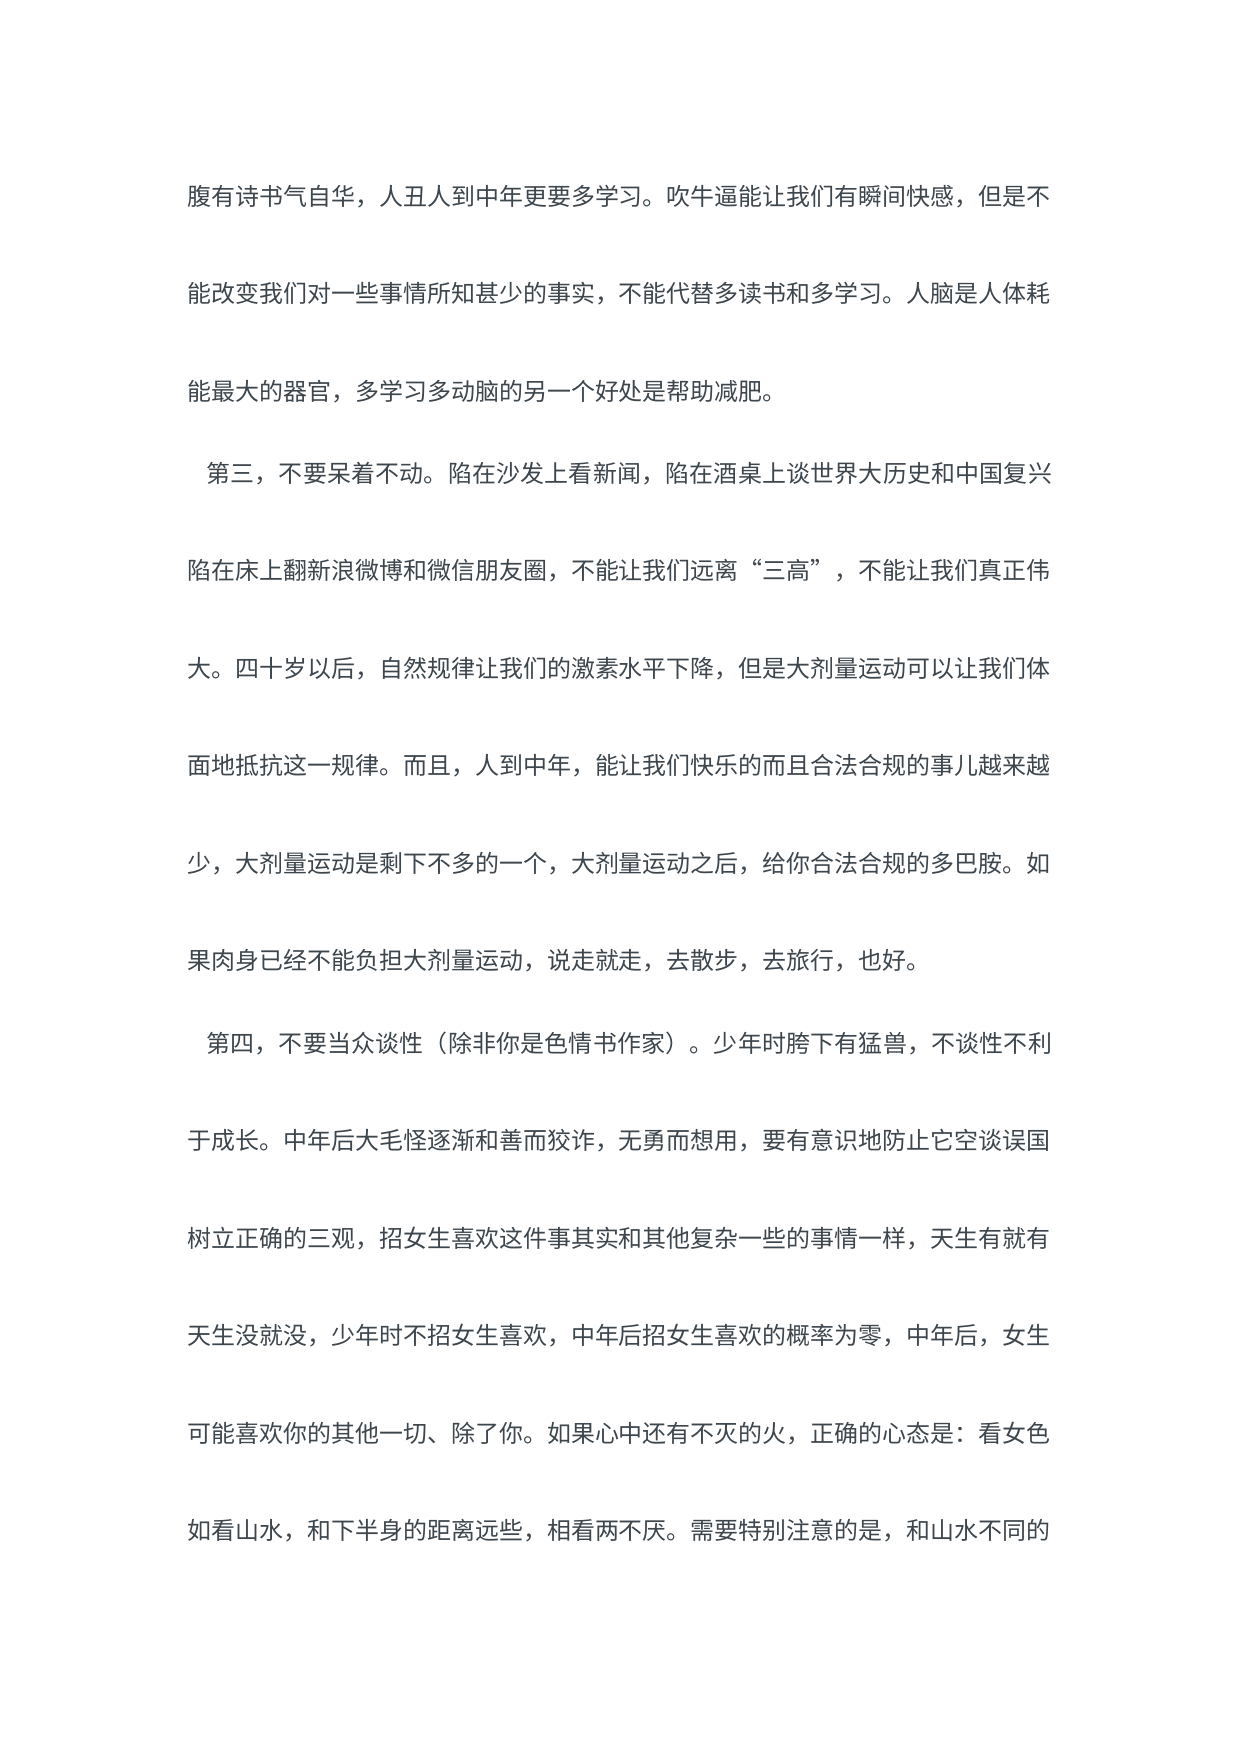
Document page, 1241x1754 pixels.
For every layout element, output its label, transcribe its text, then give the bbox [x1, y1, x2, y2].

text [187, 162, 1053, 422]
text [187, 1009, 1053, 1562]
text 第三，不要呆着不动。陷在沙发上看新闻，陷在酒桌上谈世界大历史和中国复兴，陷在床上翻新浪微博和微信朋友圈，不能让我们远离“三高”，不能让我们真正伟大。四十岁以后，自然规律让我们的激素水平下降，但是大剂量运动可以让我们体面地抵抗这一规律。而且，人到中年，能让我们快乐的而且合法合规的事儿越来越少，大剂量运动是剩下不多的一个，大剂量运动之后，给你合法合规的多巴胺。如果肉身已经不能负担大剂量运动，说走就走，去散步，去旅行，也好。 [187, 439, 1053, 992]
